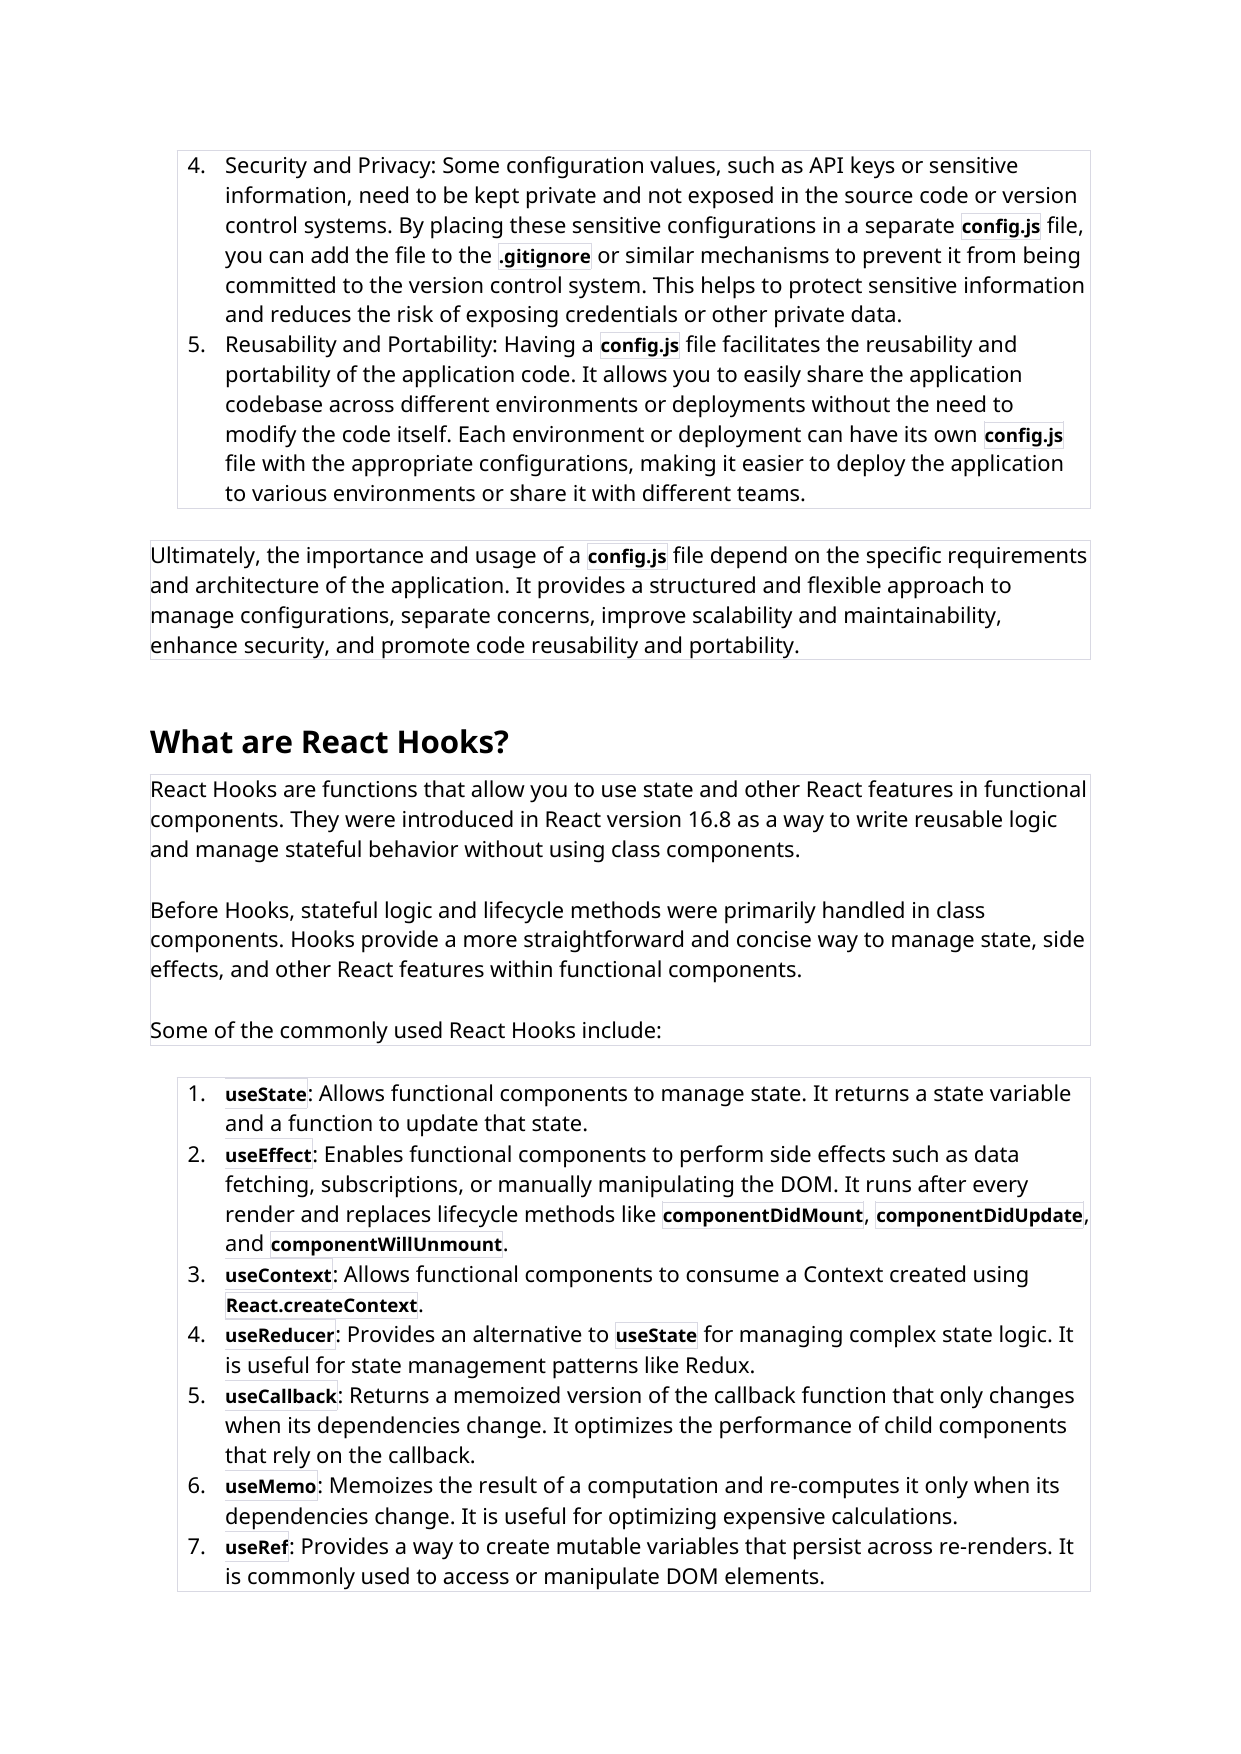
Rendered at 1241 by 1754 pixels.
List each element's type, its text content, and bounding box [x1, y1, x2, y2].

text Some of the commonly used React Hooks include: [151, 1015, 1090, 1045]
list useMemo: Memoizes the result of a computation and re-computes it only when its dependencies change. It is useful for optimizing expensive calculations. [178, 1469, 1090, 1530]
list useContext: Allows functional components to consume a Context created using React.createContext. [178, 1258, 1090, 1318]
list Security and Privacy: Some configuration values, such as API keys or sensitive information, need to be kept private and not exposed in the source code or version control systems. By placing these sensitive configurations in a separate config.js file, you can add the file to the .gitignore or similar mechanisms to prevent it from being committed to the version control system. This helps to protect sensitive information and reduces the risk of exposing credentials or other private data. [178, 151, 1090, 329]
list useState: Allows functional components to manage state. It returns a state variable and a function to update that state. [178, 1078, 1090, 1137]
text Ultimately, the importance and usage of a config.js file depend on the specific requirements and architecture of the application. It provides a structured and flexible approach to manage configurations, separate concerns, improve scalability and maintainability, enhance security, and promote code reusability and portability. [151, 541, 1090, 659]
text React Hooks are functions that allow you to use state and other React features in functional components. They were introduced in React version 16.8 as a way to write reusable logic and manage stateful behavior without using class components. [151, 775, 1090, 863]
list useReducer: Provides an alternative to useState for managing complex state logic. It is useful for state management patterns like Redux. [178, 1318, 1090, 1379]
text Before Hooks, stateful logic and lifecycle methods were primarily handled in class components. Hooks provide a more straightforward and concise way to manage state, side effects, and other React features within functional components. [151, 894, 1090, 984]
list useCallback: Returns a memoized version of the callback function that only changes when its dependencies change. It optimizes the performance of child components that rely on the callback. [178, 1379, 1090, 1469]
list useRef: Provides a way to create mutable variables that persist across re-renders. It is commonly used to access or manipulate DOM elements. [178, 1530, 1090, 1591]
list Reusability and Portability: Having a config.js file facilitates the reusability and portability of the application code. It allows you to easily share the application codebase across different environments or deployments without the need to modify the code itself. Each environment or deployment can have its own config.js file with the appropriate configurations, making it easier to deploy the application to various environments or share it with different teams. [178, 329, 1090, 508]
text What are React Hooks? [150, 721, 1090, 763]
